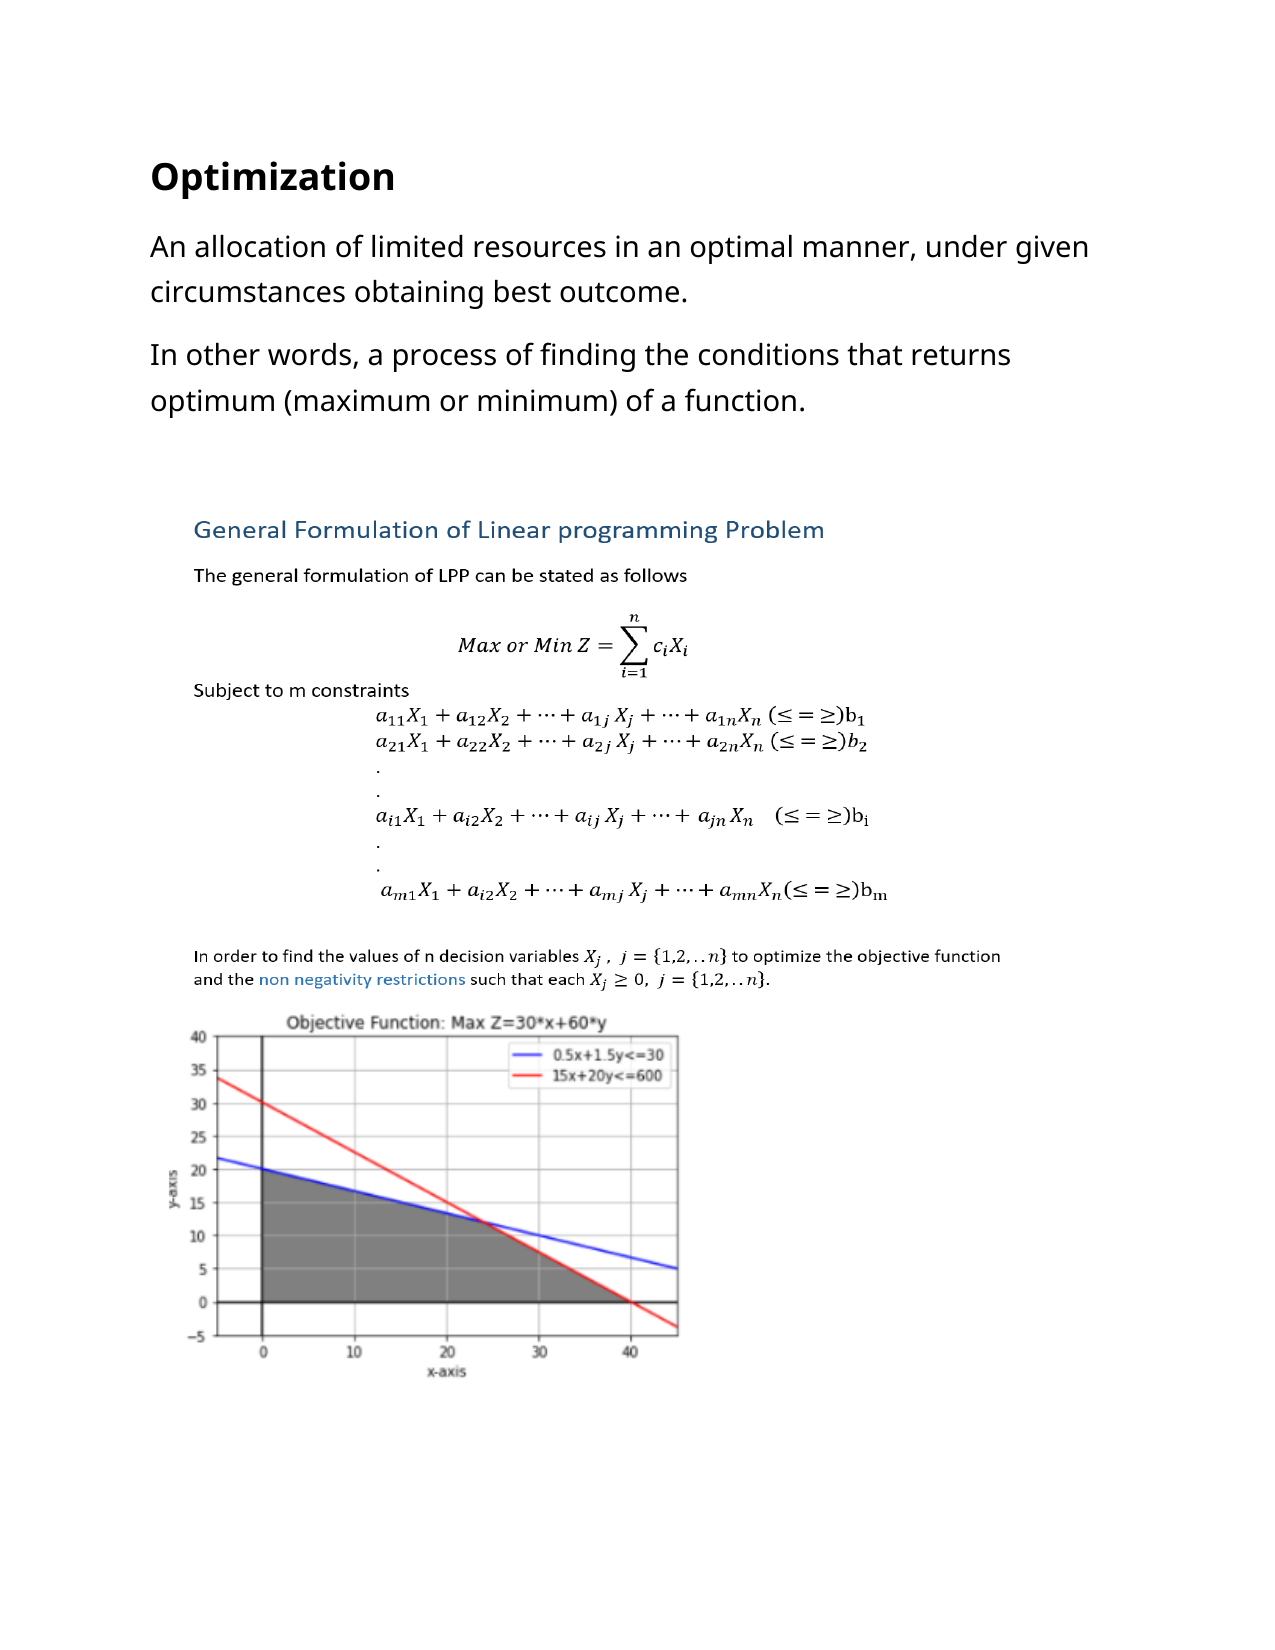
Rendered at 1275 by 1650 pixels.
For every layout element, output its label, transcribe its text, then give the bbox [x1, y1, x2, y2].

text An allocation of limited resources in an optimal manner, under given circumstances obtaining best outcome. [150, 226, 1125, 311]
text Optimization [150, 150, 1125, 201]
text In other words, a process of finding the conditions that returns optimum (maximum or minimum) of a function. [150, 334, 1125, 420]
